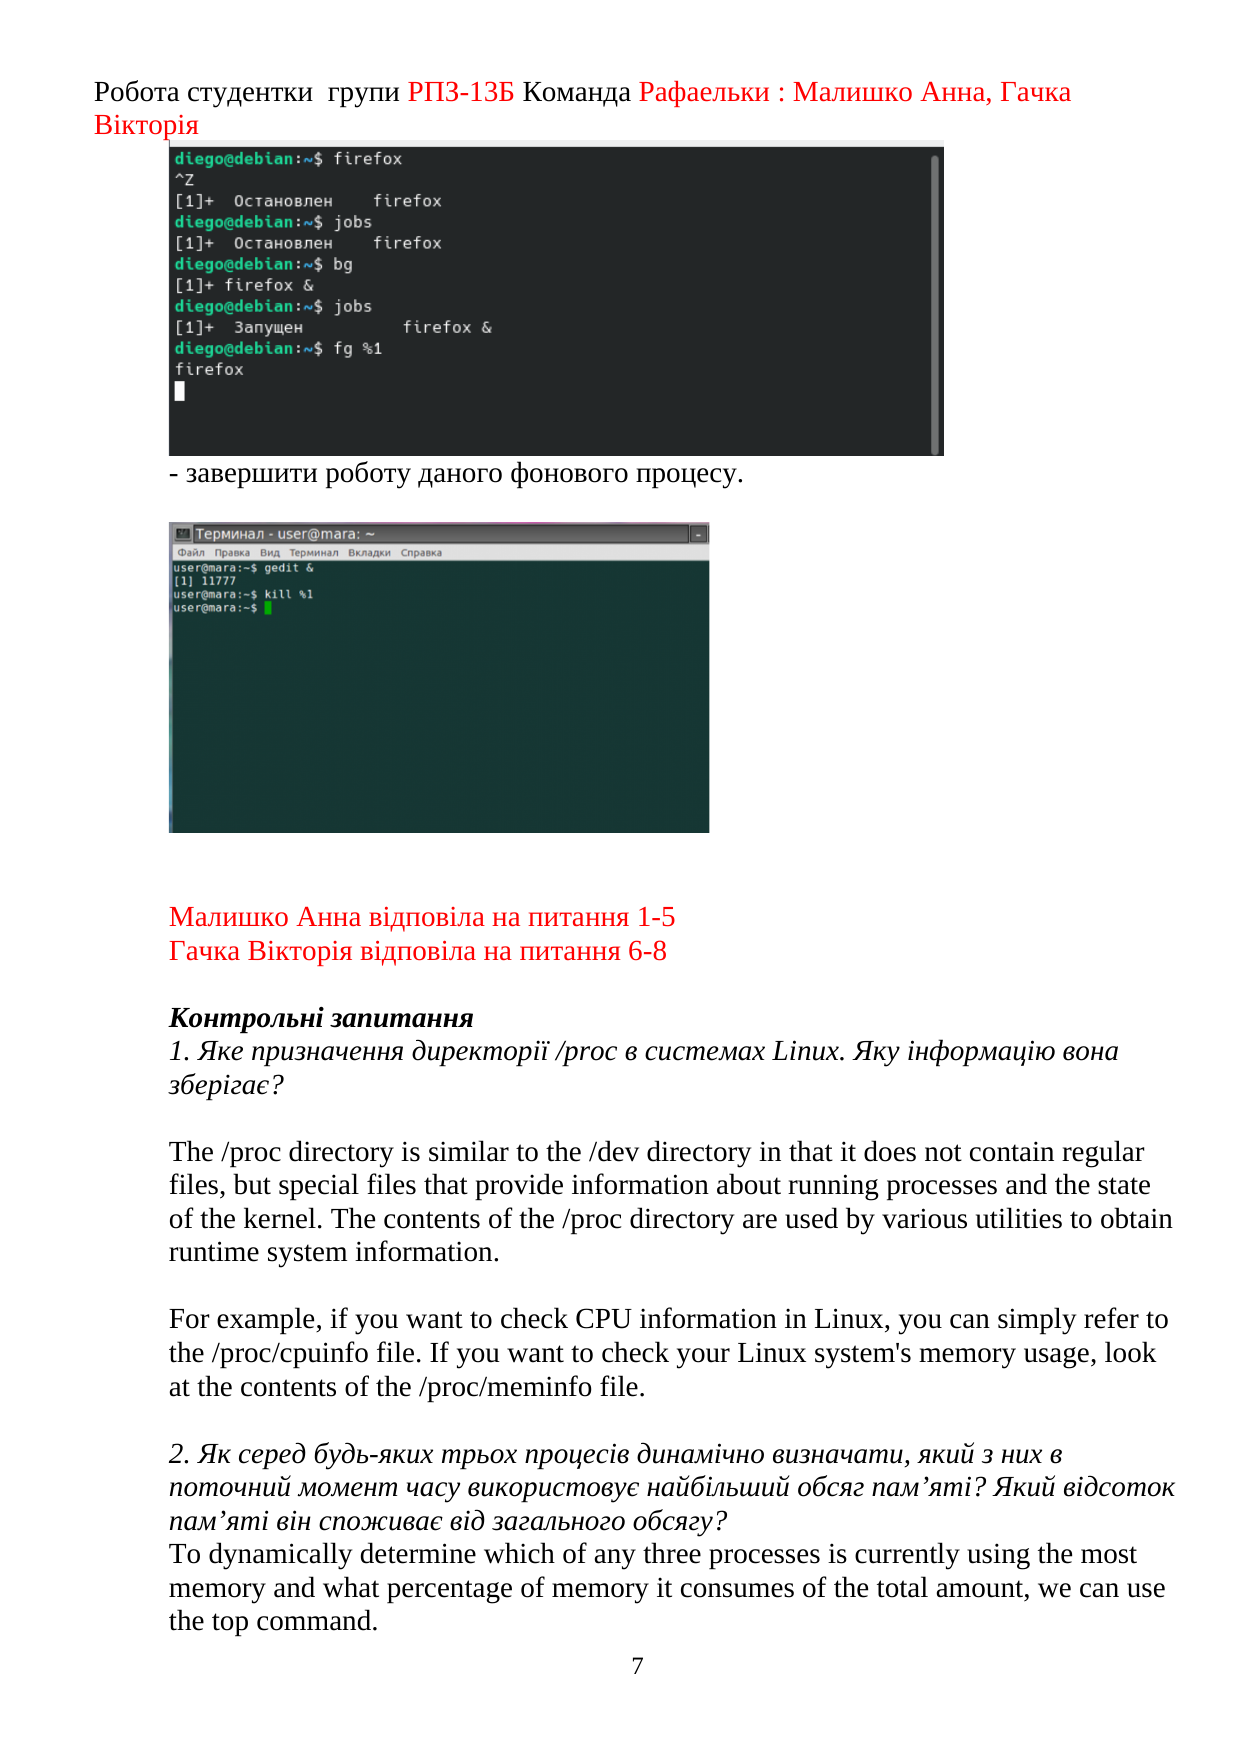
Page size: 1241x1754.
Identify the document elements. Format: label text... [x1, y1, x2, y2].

list 1. Яке призначення директорії /proc в системах Linux. Яку інформацію вона зберігає? [169, 1033, 1181, 1100]
list The /proc directory is similar to the /dev directory in that it does not contain regular files, but special files that provide information about running processes and the state of the kernel. The contents of the /proc directory are used by various utilities to obtain runtime system information. [169, 1134, 1181, 1268]
picture [168, 522, 710, 833]
list - завершити роботу даного фонового процесу. [169, 456, 1181, 489]
list 2. Як серед будь-яких трьох процесів динамічно визначати, який з них в поточний момент часу використовує найбільший обсяг пам’яті? Який відсоток пам’яті він споживає від загального обсягу? [169, 1436, 1181, 1536]
list Малишко Анна відповіла на питання 1-5 [169, 899, 1181, 933]
list For example, if you want to check CPU information in Linux, you can simply refer to the /proc/cpuinfo file. If you want to check your Linux system's memory usage, look at the contents of the /proc/meminfo file. [169, 1302, 1181, 1402]
list To dynamically determine which of any three processes is currently using the most memory and what percentage of memory it consumes of the total amount, we can use the top command. [169, 1536, 1181, 1637]
list Гачка Вікторія відповіла на питання 6-8 [169, 933, 1181, 966]
picture [168, 140, 944, 456]
list Контрольні запитання [169, 1000, 1181, 1033]
